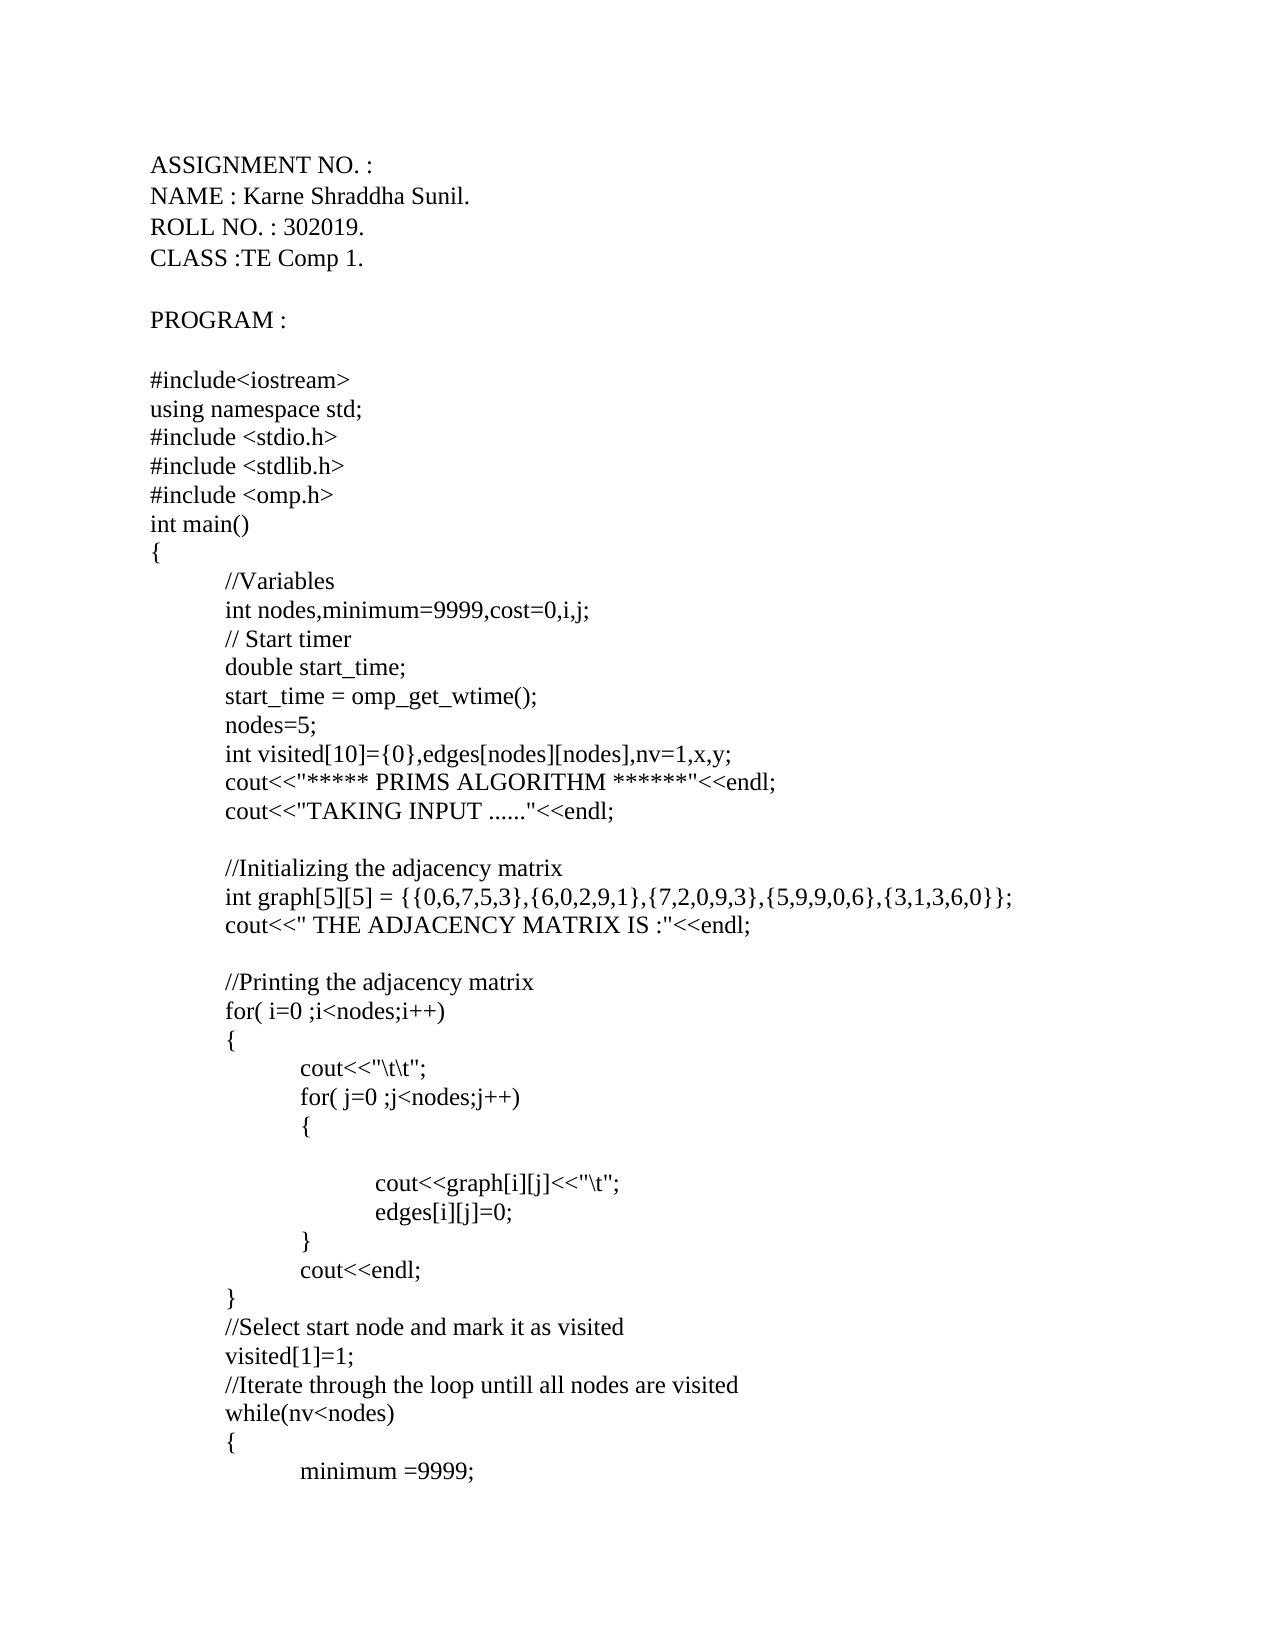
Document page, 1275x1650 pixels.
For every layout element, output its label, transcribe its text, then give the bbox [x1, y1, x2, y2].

text PROGRAM : [150, 305, 1125, 334]
text visited[1]=1; [150, 1341, 1125, 1370]
text #include <stdlib.h> [150, 451, 1125, 480]
text for( i=0 ;i<nodes;i++) [150, 996, 1125, 1025]
text cout<<endl; [150, 1255, 1125, 1283]
text double start_time; [150, 652, 1125, 681]
text //Initializing the adjacency matrix [150, 853, 1125, 882]
text minimum =9999; [150, 1456, 1125, 1485]
text ASSIGNMENT NO. : [150, 150, 1125, 179]
text using namespace std; [150, 394, 1125, 422]
text } [150, 1226, 1125, 1255]
text cout<<graph[i][j]<<"\t"; [150, 1168, 1125, 1197]
text NAME : Karne Shraddha Sunil. [150, 181, 1125, 210]
text { [150, 1427, 1125, 1456]
text { [150, 1025, 1125, 1053]
text //Variables [150, 566, 1125, 595]
text start_time = omp_get_wtime(); [150, 681, 1125, 710]
text int main() [150, 509, 1125, 537]
text int visited[10]={0},edges[nodes][nodes],nv=1,x,y; [150, 739, 1125, 767]
text while(nv<nodes) [150, 1398, 1125, 1427]
text { [150, 537, 1125, 566]
text #include <omp.h> [150, 480, 1125, 509]
text } [150, 1283, 1125, 1312]
text //Select start node and mark it as visited [150, 1312, 1125, 1341]
text nodes=5; [150, 710, 1125, 739]
text //Printing the adjacency matrix [150, 967, 1125, 996]
text #include<iostream> [150, 365, 1125, 394]
text ROLL NO. : 302019. [150, 212, 1125, 241]
text CLASS :TE Comp 1. [150, 243, 1125, 272]
text cout<<"\t\t"; [150, 1053, 1125, 1082]
text //Iterate through the loop untill all nodes are visited [150, 1370, 1125, 1398]
text cout<<"TAKING INPUT ......"<<endl; [150, 796, 1125, 825]
text { [150, 1111, 1125, 1140]
text int graph[5][5] = {{0,6,7,5,3},{6,0,2,9,1},{7,2,0,9,3},{5,9,9,0,6},{3,1,3,6,0}}; [150, 882, 1125, 911]
text cout<<" THE ADJACENCY MATRIX IS :"<<endl; [150, 911, 1125, 939]
text // Start timer [150, 624, 1125, 652]
text edges[i][j]=0; [150, 1197, 1125, 1226]
text #include <stdio.h> [150, 422, 1125, 451]
text int nodes,minimum=9999,cost=0,i,j; [150, 595, 1125, 624]
text for( j=0 ;j<nodes;j++) [150, 1082, 1125, 1111]
text cout<<"***** PRIMS ALGORITHM ******"<<endl; [150, 767, 1125, 796]
